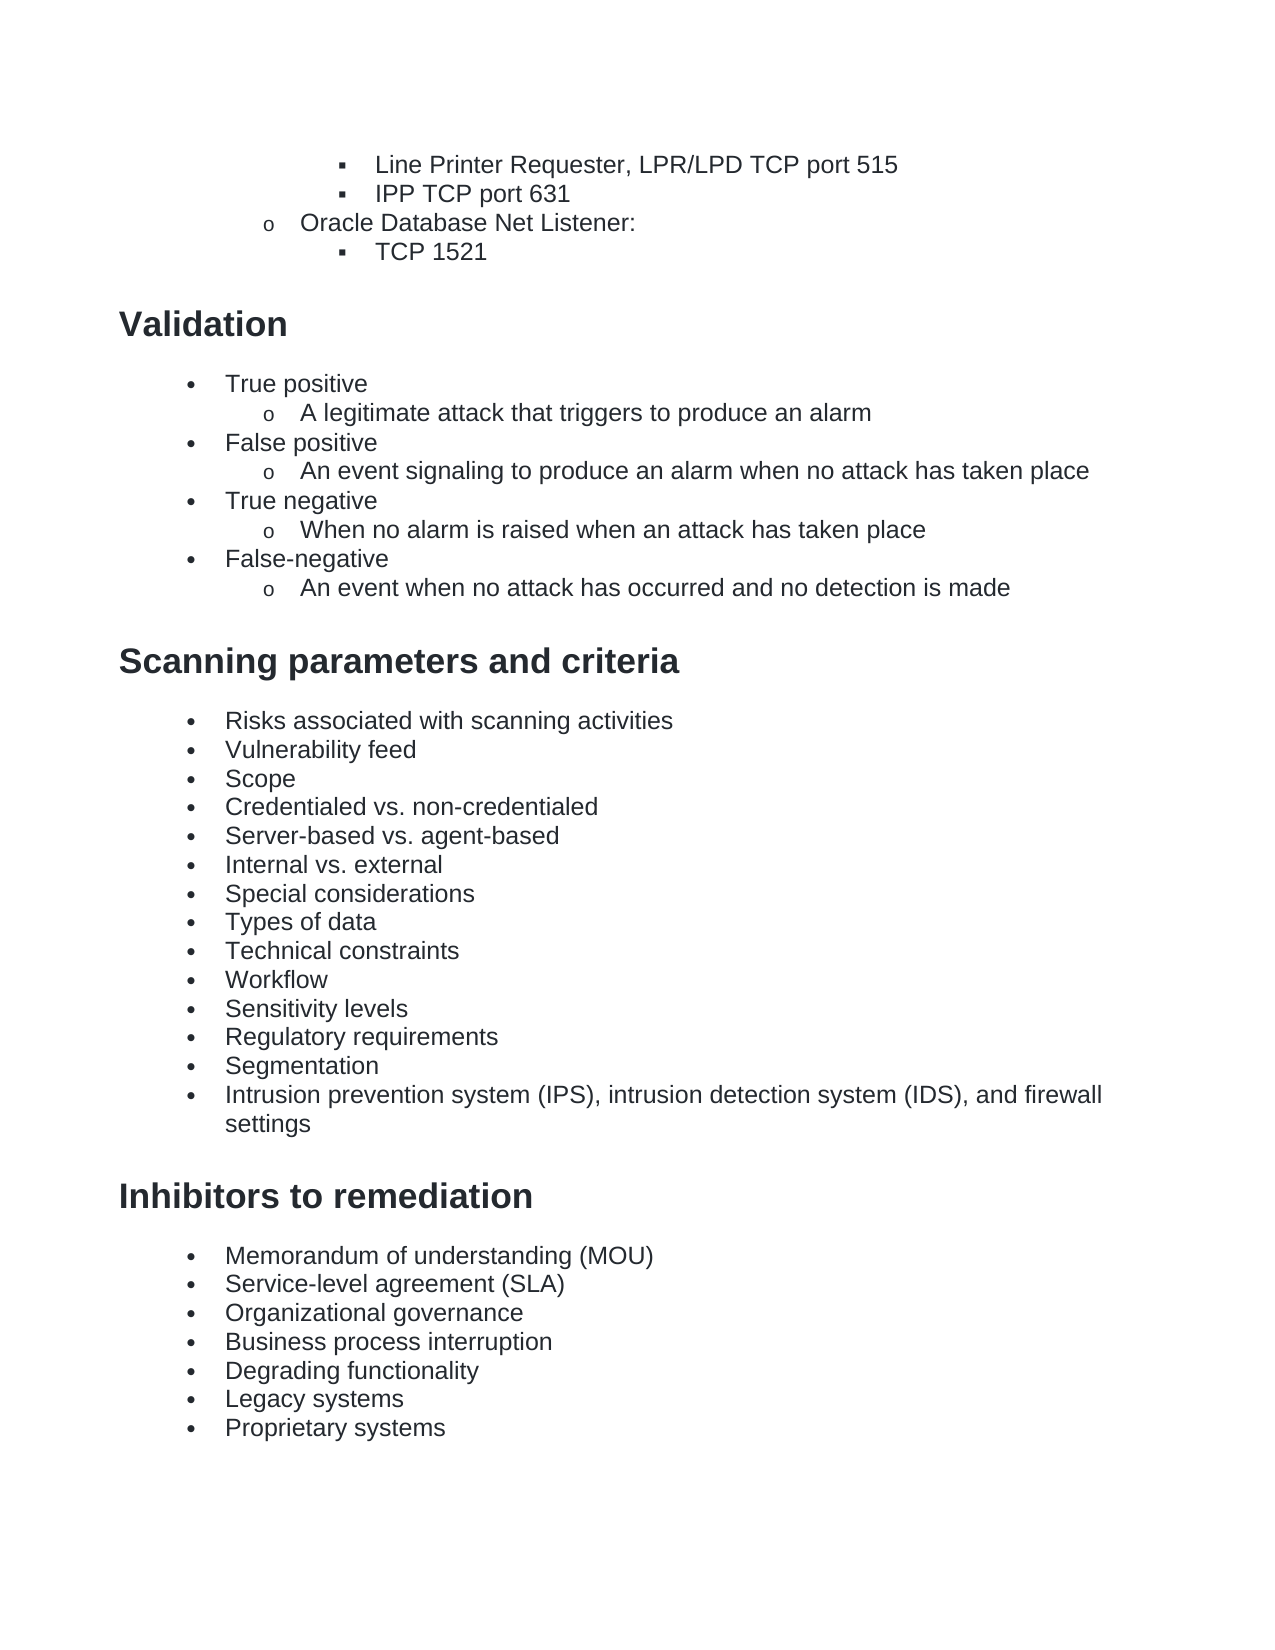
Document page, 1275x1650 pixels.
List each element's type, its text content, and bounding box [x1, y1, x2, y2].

list Server-based vs. agent-based [187, 821, 1125, 850]
list Scope [187, 764, 1125, 792]
list Legacy systems [187, 1384, 1125, 1413]
list IPP TCP port 631 [337, 179, 1125, 207]
list An event signaling to produce an alarm when no attack has taken place [262, 456, 1125, 486]
list Credentialed vs. non-credentialed [187, 792, 1125, 821]
text Validation [119, 303, 1125, 344]
list Memorandum of understanding (MOU) [187, 1241, 1125, 1269]
list True positive [187, 369, 1125, 398]
text Inhibitors to remediation [119, 1175, 1125, 1216]
list True negative [187, 486, 1125, 515]
list Sensitivity levels [187, 994, 1125, 1022]
list Regulatory requirements [187, 1022, 1125, 1051]
list Technical constraints [187, 936, 1125, 965]
list Organizational governance [187, 1298, 1125, 1327]
list Line Printer Requester, LPR/LPD TCP port 515 [337, 150, 1125, 179]
list An event when no attack has occurred and no detection is made [262, 573, 1125, 603]
list Vulnerability feed [187, 735, 1125, 764]
list Segmentation [187, 1051, 1125, 1080]
list Service-level agreement (SLA) [187, 1269, 1125, 1298]
list Degrading functionality [187, 1356, 1125, 1384]
list False positive [187, 428, 1125, 456]
list Risks associated with scanning activities [187, 706, 1125, 735]
list Business process interruption [187, 1327, 1125, 1356]
list Special considerations [187, 879, 1125, 907]
list False-negative [187, 544, 1125, 573]
list Proprietary systems [187, 1413, 1125, 1442]
list A legitimate attack that triggers to produce an alarm [262, 398, 1125, 428]
text Scanning parameters and criteria [119, 640, 1125, 681]
list Types of data [187, 907, 1125, 936]
list Intrusion prevention system (IPS), intrusion detection system (IDS), and firewall settings [187, 1080, 1125, 1137]
list Internal vs. external [187, 850, 1125, 879]
list When no alarm is raised when an attack has taken place [262, 515, 1125, 544]
list TCP 1521 [337, 237, 1125, 266]
list Oracle Database Net Listener: [262, 207, 1125, 237]
list Workflow [187, 965, 1125, 994]
